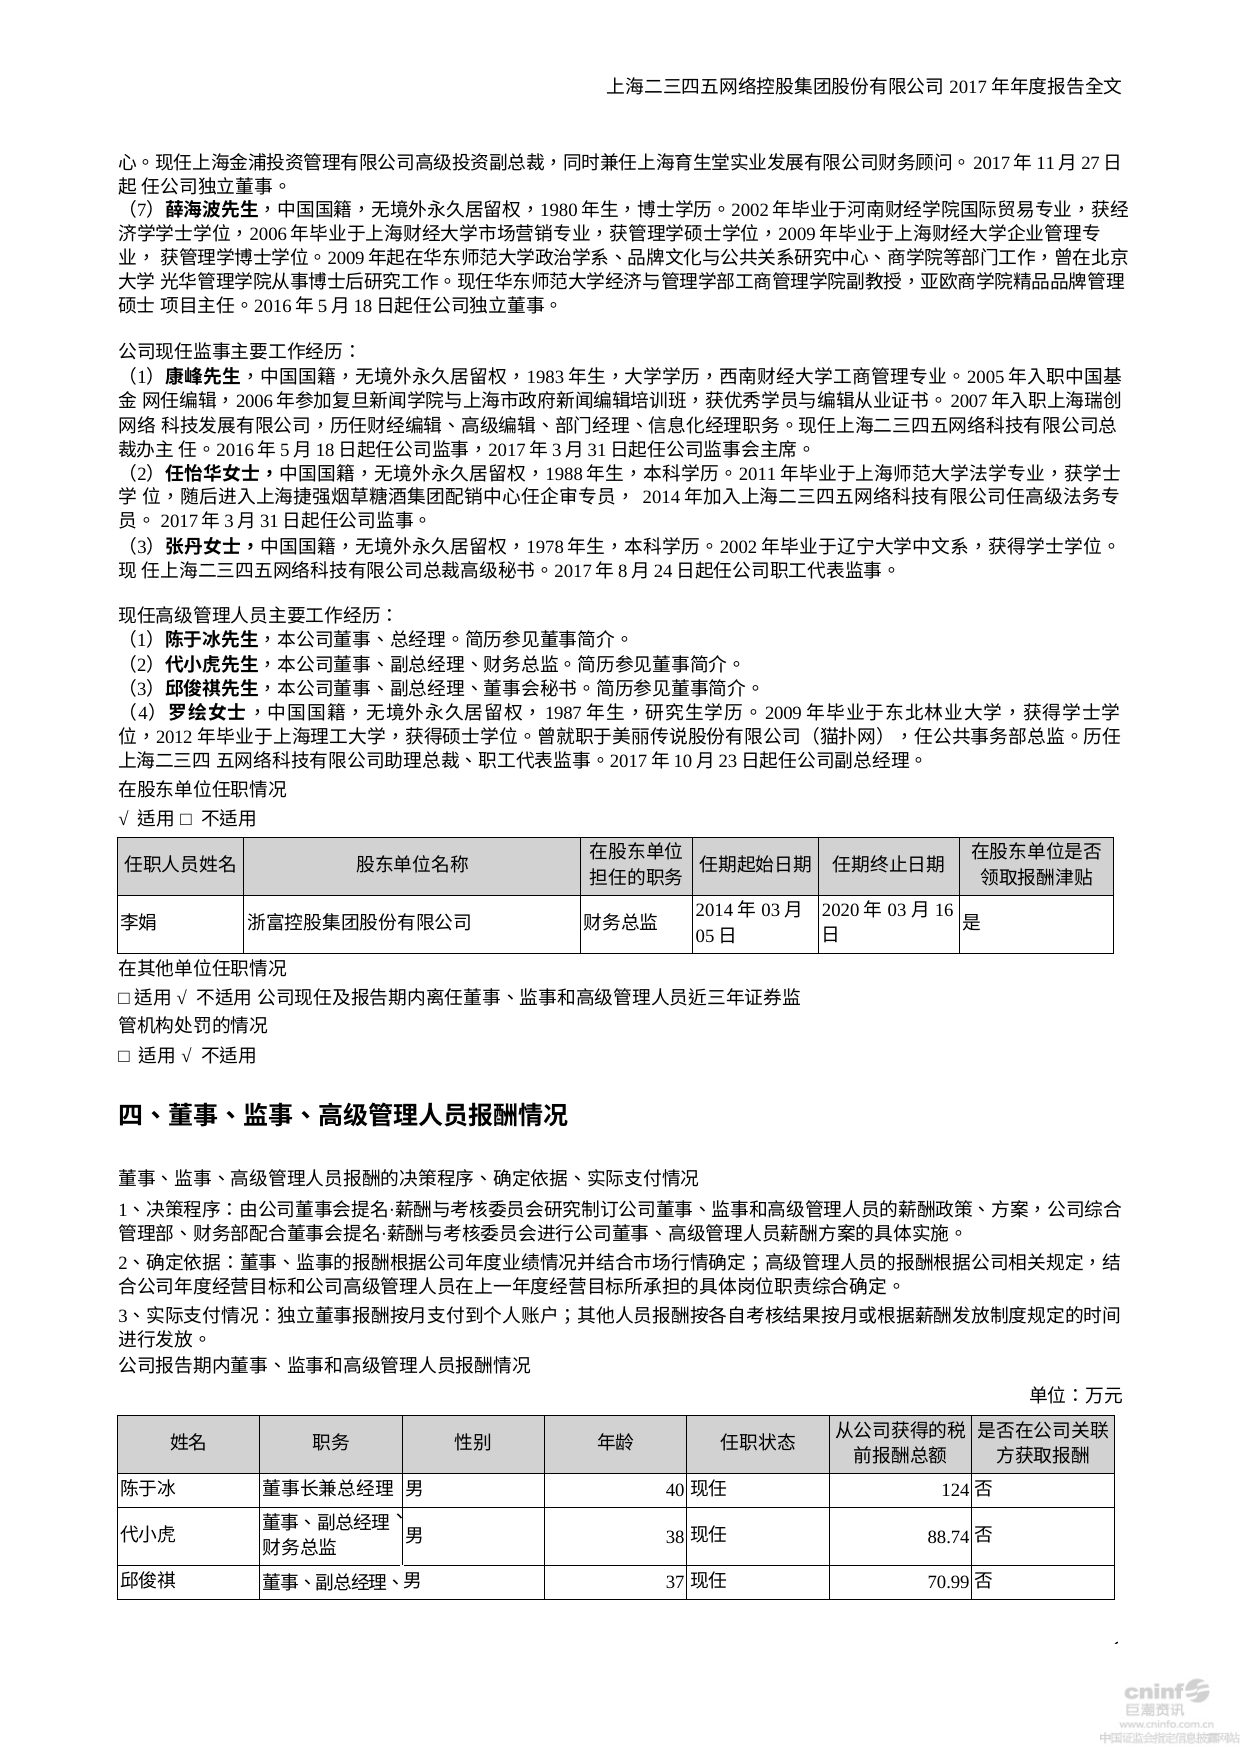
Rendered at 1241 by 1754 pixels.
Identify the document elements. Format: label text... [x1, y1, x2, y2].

text √ 适用 □ 不适用 [118, 805, 1240, 831]
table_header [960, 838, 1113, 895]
text 在股东单位任职情况 [118, 776, 1240, 801]
text （2）代小虎先生，本公司董事、副总经理、财务总监。简历参见董事简介。 [118, 652, 1240, 676]
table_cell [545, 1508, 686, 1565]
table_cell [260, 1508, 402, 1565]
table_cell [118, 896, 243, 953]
text 公司报告期内董事、监事和高级管理人员报酬情况 [118, 1353, 1138, 1378]
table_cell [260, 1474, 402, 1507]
text □ 适用 √ 不适用 [118, 1042, 1138, 1068]
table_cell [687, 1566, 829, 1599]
text 心。现任上海金浦投资管理有限公司高级投资副总裁，同时兼任上海育生堂实业发展有限公司财务顾问。2017年11月27日起 任公司独立董事。 [118, 150, 1122, 198]
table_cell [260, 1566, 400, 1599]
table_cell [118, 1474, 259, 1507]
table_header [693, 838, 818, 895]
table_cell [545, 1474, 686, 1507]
subtitle 四、董事、监事、高级管理人员报酬情况 [118, 1098, 1138, 1132]
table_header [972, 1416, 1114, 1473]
picture [1099, 1673, 1241, 1754]
text □ 适用 √ 不适用 公司现任及报告期内离任董事、监事和高级管理人员近三年证券监管机构处罚的情况 [118, 984, 814, 1038]
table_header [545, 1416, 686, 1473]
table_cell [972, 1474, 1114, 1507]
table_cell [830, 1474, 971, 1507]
text 2、确定依据：董事、监事的报酬根据公司年度业绩情况并结合市场行情确定；高级管理人员的报酬根据公司相关规定，结 合公司年度经营目标和公司高级管理人员在上一年度经营目标所承担的具体岗位职责综合确定。 [118, 1250, 1123, 1298]
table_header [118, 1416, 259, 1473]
text 公司现任监事主要工作经历： [118, 339, 1240, 364]
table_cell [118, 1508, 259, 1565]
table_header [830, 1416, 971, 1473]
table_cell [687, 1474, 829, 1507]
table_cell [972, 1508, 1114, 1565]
text （3）邱俊祺先生，本公司董事、副总经理、董事会秘书。简历参见董事简介。 [118, 676, 1240, 700]
text （2）任怡华女士，中国国籍，无境外永久居留权，1988年生，本科学历。2011年毕业于上海师范大学法学专业，获学士学 位，随后进入上海捷强烟草糖酒集团配销中心任企审专员， 2014年加入上海二三四五网络科技有限公司任高级法务专员。 2017年3月31日起任公司监事。 [118, 462, 1122, 533]
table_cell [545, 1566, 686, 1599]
text 1、决策程序：由公司董事会提名·薪酬与考核委员会研究制订公司董事、监事和高级管理人员的薪酬政策、方案，公司综合 管理部、财务部配合董事会提名·薪酬与考核委员会进行公司董事、高级管理人员薪酬方案的具体实施。 [118, 1197, 1124, 1246]
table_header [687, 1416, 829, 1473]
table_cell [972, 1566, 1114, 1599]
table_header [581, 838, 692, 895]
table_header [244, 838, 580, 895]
text 在其他单位任职情况 [118, 955, 1138, 980]
text （4）罗绘女士，中国国籍，无境外永久居留权，1987年生，研究生学历。2009年毕业于东北林业大学，获得学士学位，2012 年毕业于上海理工大学，获得硕士学位。曾就职于美丽传说股份有限公司（猫扑网），任公共事务部总监。历任上海二三四 五网络科技有限公司助理总裁、职工代表监事。2017年10月23日起任公司副总经理。 [118, 700, 1123, 773]
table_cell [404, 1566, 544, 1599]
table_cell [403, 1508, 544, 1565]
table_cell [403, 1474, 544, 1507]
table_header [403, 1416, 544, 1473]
text 单位：万元 [102, 1382, 1122, 1408]
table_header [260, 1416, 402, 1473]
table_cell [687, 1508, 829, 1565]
text 3、实际支付情况：独立董事报酬按月支付到个人账户；其他人员报酬按各自考核结果按月或根据薪酬发放制度规定的时间 进行发放。 [118, 1303, 1123, 1351]
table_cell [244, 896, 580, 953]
text （1）陈于冰先生，本公司董事、总经理。简历参见董事简介。 [118, 627, 1240, 652]
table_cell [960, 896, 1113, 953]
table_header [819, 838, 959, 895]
text 董事、监事、高级管理人员报酬的决策程序、确定依据、实际支付情况 [118, 1165, 1138, 1191]
text 现任高级管理人员主要工作经历： [118, 602, 1240, 627]
text （7）薛海波先生，中国国籍，无境外永久居留权，1980年生，博士学历。2002年毕业于河南财经学院国际贸易专业，获经 [118, 198, 1240, 221]
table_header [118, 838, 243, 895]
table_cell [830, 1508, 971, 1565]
text （3）张丹女士，中国国籍，无境外永久居留权，1978年生，本科学历。2002年毕业于辽宁大学中文系，获得学士学位。现 任上海二三四五网络科技有限公司总裁高级秘书。2017年8月24日起任公司职工代表监事。 [118, 534, 1122, 582]
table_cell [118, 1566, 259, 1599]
text （1）康峰先生，中国国籍，无境外永久居留权，1983年生，大学学历，西南财经大学工商管理专业。2005年入职中国基金 网任编辑，2006年参加复旦新闻学院与上海市政府新闻编辑培训班，获优秀学员与编辑从业证书。2007年入职上海瑞创网络 科技发展有限公司，历任财经编辑、高级编辑、部门经理、信息化经理职务。现任上海二三四五网络科技有限公司总裁办主 任。2016年5月18日起任公司监事，2017年3月31日起任公司监事会主席。 [118, 365, 1122, 462]
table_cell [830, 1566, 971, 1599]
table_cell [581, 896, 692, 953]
text 济学学士学位，2006年毕业于上海财经大学市场营销专业，获管理学硕士学位，2009年毕业于上海财经大学企业管理专业， 获管理学博士学位。2009年起在华东师范大学政治学系、品牌文化与公共关系研究中心、商学院等部门工作，曾在北京大学 光华管理学院从事博士后研究工作。现任华东师范大学经济与管理学部工商管理学院副教授，亚欧商学院精品品牌管理硕士 项目主任。2016年5月18日起任公司独立董事。 [118, 221, 1133, 318]
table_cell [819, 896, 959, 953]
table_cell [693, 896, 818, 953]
